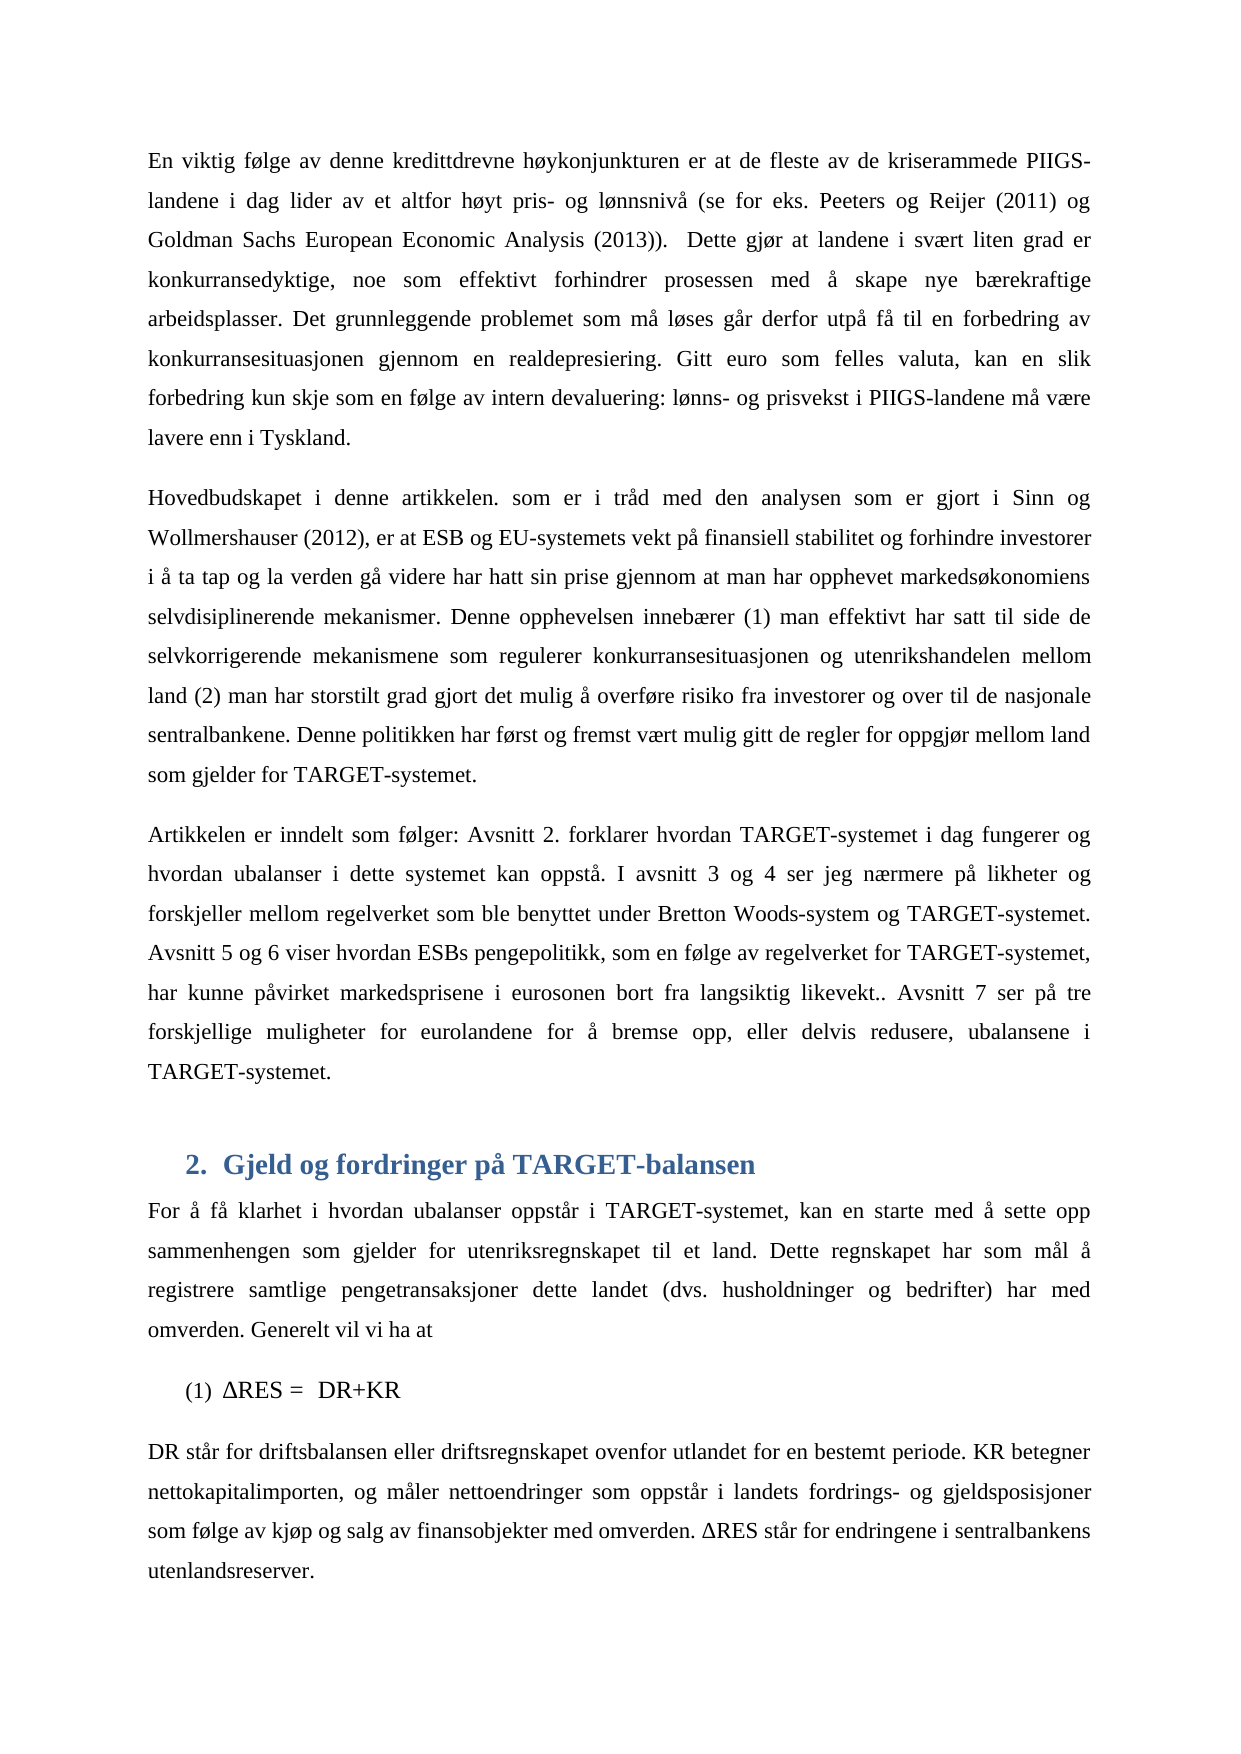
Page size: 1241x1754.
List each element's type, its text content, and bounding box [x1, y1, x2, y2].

text Hovedbudskapet i denne artikkelen. som er i tråd med den analysen som er gjort i Sinn og Wollmershauser (2012), er at ESB og EU-systemets vekt på finansiell stabilitet og forhindre investorer i å ta tap og la verden gå videre har hatt sin prise gjennom at man har opphevet markedsøkonomiens selvdisiplinerende mekanismer. Denne opphevelsen innebærer (1) man effektivt har satt til side de selvkorrigerende mekanismene som regulerer konkurransesituasjonen og utenrikshandelen mellom land (2) man har storstilt grad gjort det mulig å overføre risiko fra investorer og over til de nasjonale sentralbankene. Denne politikken har først og fremst vært mulig gitt de regler for oppgjør mellom land som gjelder for TARGET-systemet. [148, 484, 1093, 603]
text Artikkelen er inndelt som følger: Avsnitt 2. forklarer hvordan TARGET-systemet i dag fungerer og hvordan ubalanser i dette systemet kan oppstå. I avsnitt 3 og 4 ser jeg nærmere på likheter og forskjeller mellom regelverket som ble benyttet under Bretton Woods-system og TARGET-systemet. Avsnitt 5 og 6 viser hvordan ESBs pengepolitikk, som en følge av regelverket for TARGET-systemet, har kunne påvirket markedsprisene i eurosonen bort fra langsiktig likevekt.. Avsnitt 7 ser på tre forskjellige muligheter for eurolandene for å bremse opp, eller delvis redusere, ubalansene i TARGET-systemet. [148, 821, 1093, 1084]
text Hovedbudskapet i denne artikkelen. som er i tråd med den analysen som er gjort i Sinn og Wollmershauser (2012), er at ESB og EU-systemets vekt på finansiell stabilitet og forhindre investorer i å ta tap og la verden gå videre har hatt sin prise gjennom at man har opphevet markedsøkonomiens selvdisiplinerende mekanismer. Denne opphevelsen innebærer (1) man effektivt har satt til side de selvkorrigerende mekanismene som regulerer konkurransesituasjonen og utenrikshandelen mellom land (2) man har storstilt grad gjort det mulig å overføre risiko fra investorer og over til de nasjonale sentralbankene. Denne politikken har først og fremst vært mulig gitt de regler for oppgjør mellom land som gjelder for TARGET-systemet. [148, 629, 1093, 787]
text DR står for driftsbalansen eller driftsregnskapet ovenfor utlandet for en bestemt periode. KR betegner nettokapitalimporten, og måler nettoendringer som oppstår i landets fordrings- og gjeldsposisjoner som følge av kjøp og salg av finansobjekter med omverden. ΔRES står for endringene i sentralbankens utenlandsreserver. [148, 1438, 1093, 1583]
text For å få klarhet i hvordan ubalanser oppstår i TARGET-systemet, kan en starte med å sette opp sammenhengen som gjelder for utenriksregnskapet til et land. Dette regnskapet har som mål å registrere samtlige pengetransaksjoner dette landet (dvs. husholdninger og bedrifter) har med omverden. Generelt vil vi ha at [148, 1198, 1093, 1342]
text En viktig følge av denne kredittdrevne høykonjunkturen er at de fleste av de kriserammede PIIGS-landene i dag lider av et altfor høyt pris- og lønnsnivå (se for eks. Peeters og Reijer (2011) og Goldman Sachs European Economic Analysis (2013)). Dette gjør at landene i svært liten grad er konkurransedyktige, noe som effektivt forhindrer prosessen med å skape nye bærekraftige arbeidsplasser. Det grunnleggende problemet som må løses går derfor utpå få til en forbedring av konkurransesituasjonen gjennom en realdepresiering. Gitt euro som felles valuta, kan en slik forbedring kun skje som en følge av intern devaluering: lønns- og prisvekst i PIIGS-landene må være lavere enn i Tyskland. [148, 148, 1093, 450]
subtitle Gjeld og fordringer på TARGET-balansen [185, 1147, 1093, 1181]
